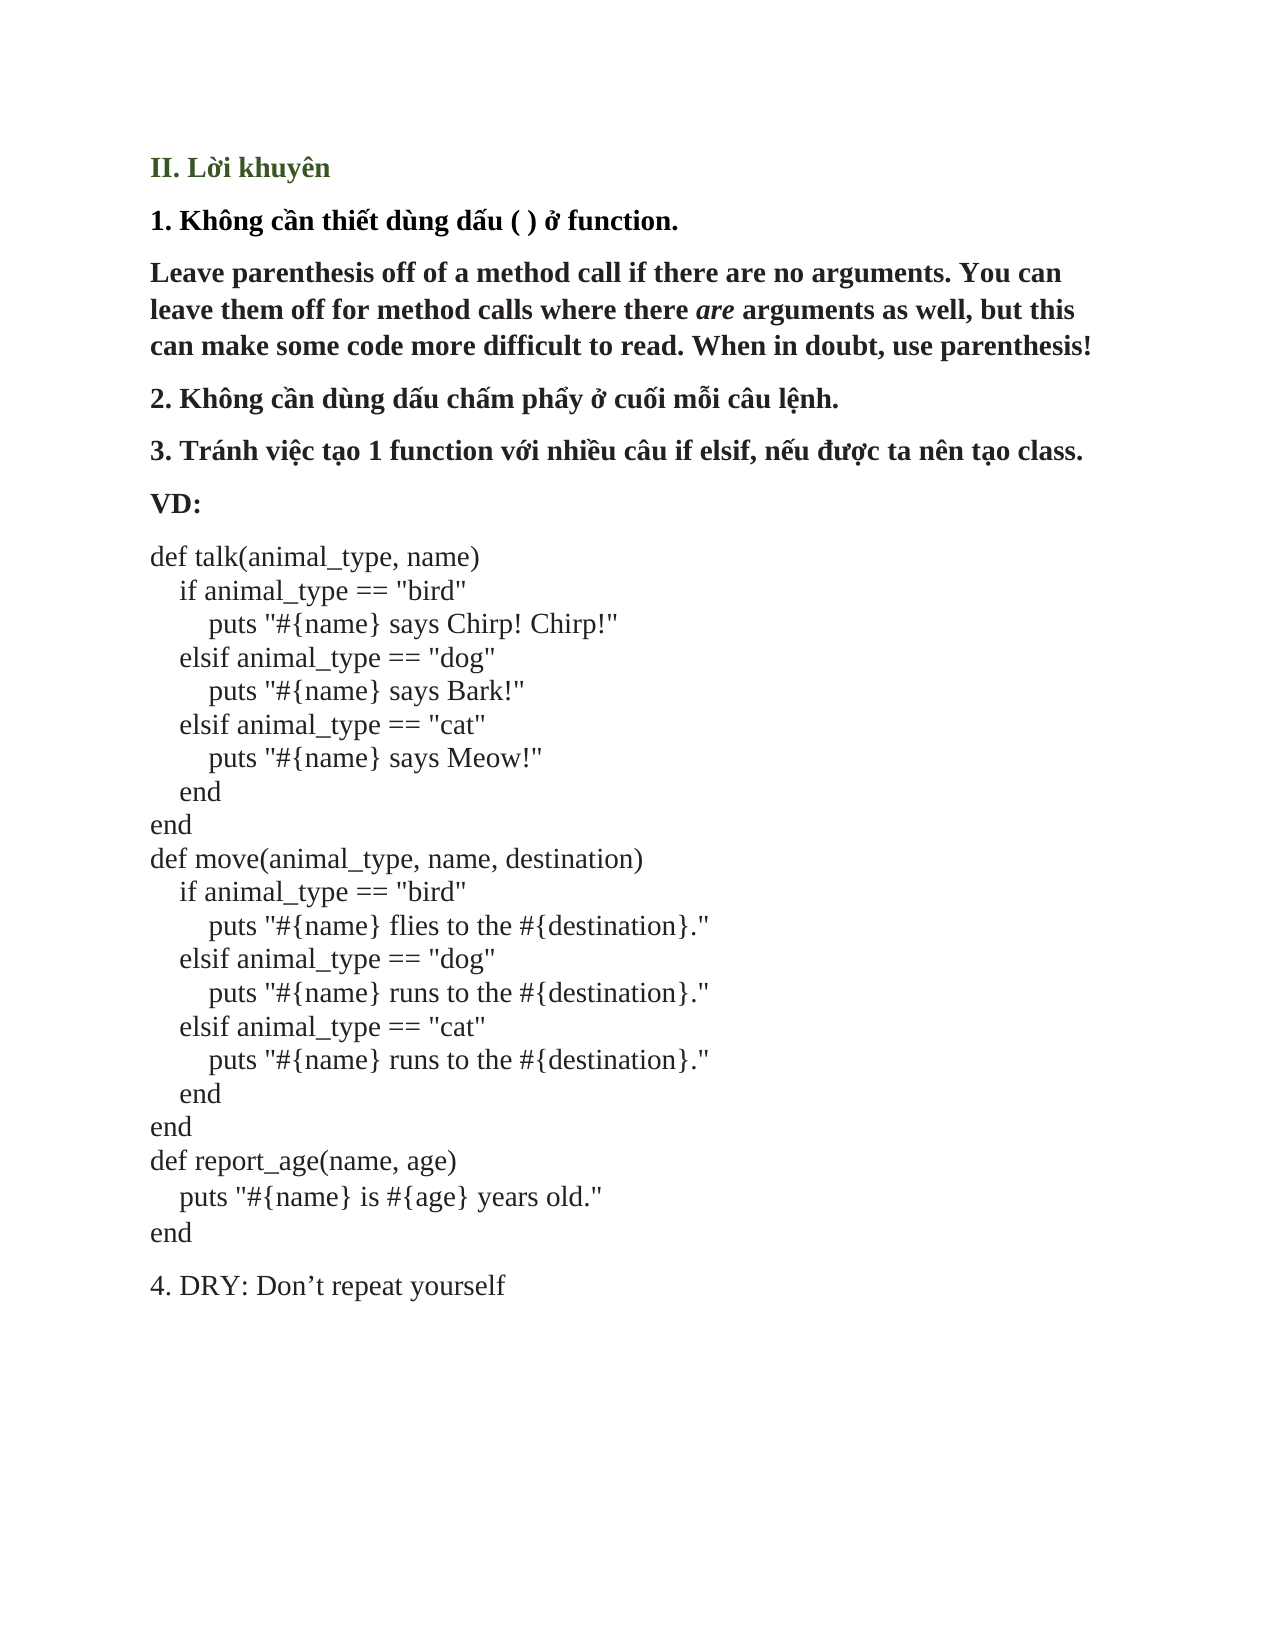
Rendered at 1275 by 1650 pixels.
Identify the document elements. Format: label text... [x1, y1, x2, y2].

text end end [150, 1076, 1125, 1143]
text def talk(animal_type, name) if animal_type == "bird" puts "#{name} says Chirp! Chirp!" elsif animal_type == "dog" puts "#{name} says Bark!" elsif animal_type == "cat" puts "#{name} says Meow!" end end def move(animal_type, name, destination) if animal_type == "bird" puts "#{name} flies to the #{destination}." elsif animal_type == "dog" puts "#{name} runs to the #{destination}." elsif animal_type == "cat" puts "#{name} runs to the #{destination}." [150, 539, 1125, 1076]
text 1. Không cần thiết dùng dấu ( ) ở function. [150, 203, 1125, 236]
text II. Lời khuyên [150, 150, 1125, 183]
text def report_age(name, age) puts "#{name} is #{age} years old." end [150, 1143, 1125, 1249]
text VD: [150, 486, 1125, 520]
text 3. Tránh việc tạo 1 function với nhiều câu if elsif, nếu được ta nên tạo class. [150, 433, 1125, 467]
text 4. DRY: Don’t repeat yourself [150, 1268, 1125, 1302]
text 2. Không cần dùng dấu chấm phẩy ở cuối mỗi câu lệnh. [150, 381, 1125, 414]
text Leave parenthesis off of a method call if there are no arguments. You can leave them off for method calls where there are arguments as well, but this can make some code more difficult to read. When in doubt, use parenthesis! [150, 256, 1125, 361]
